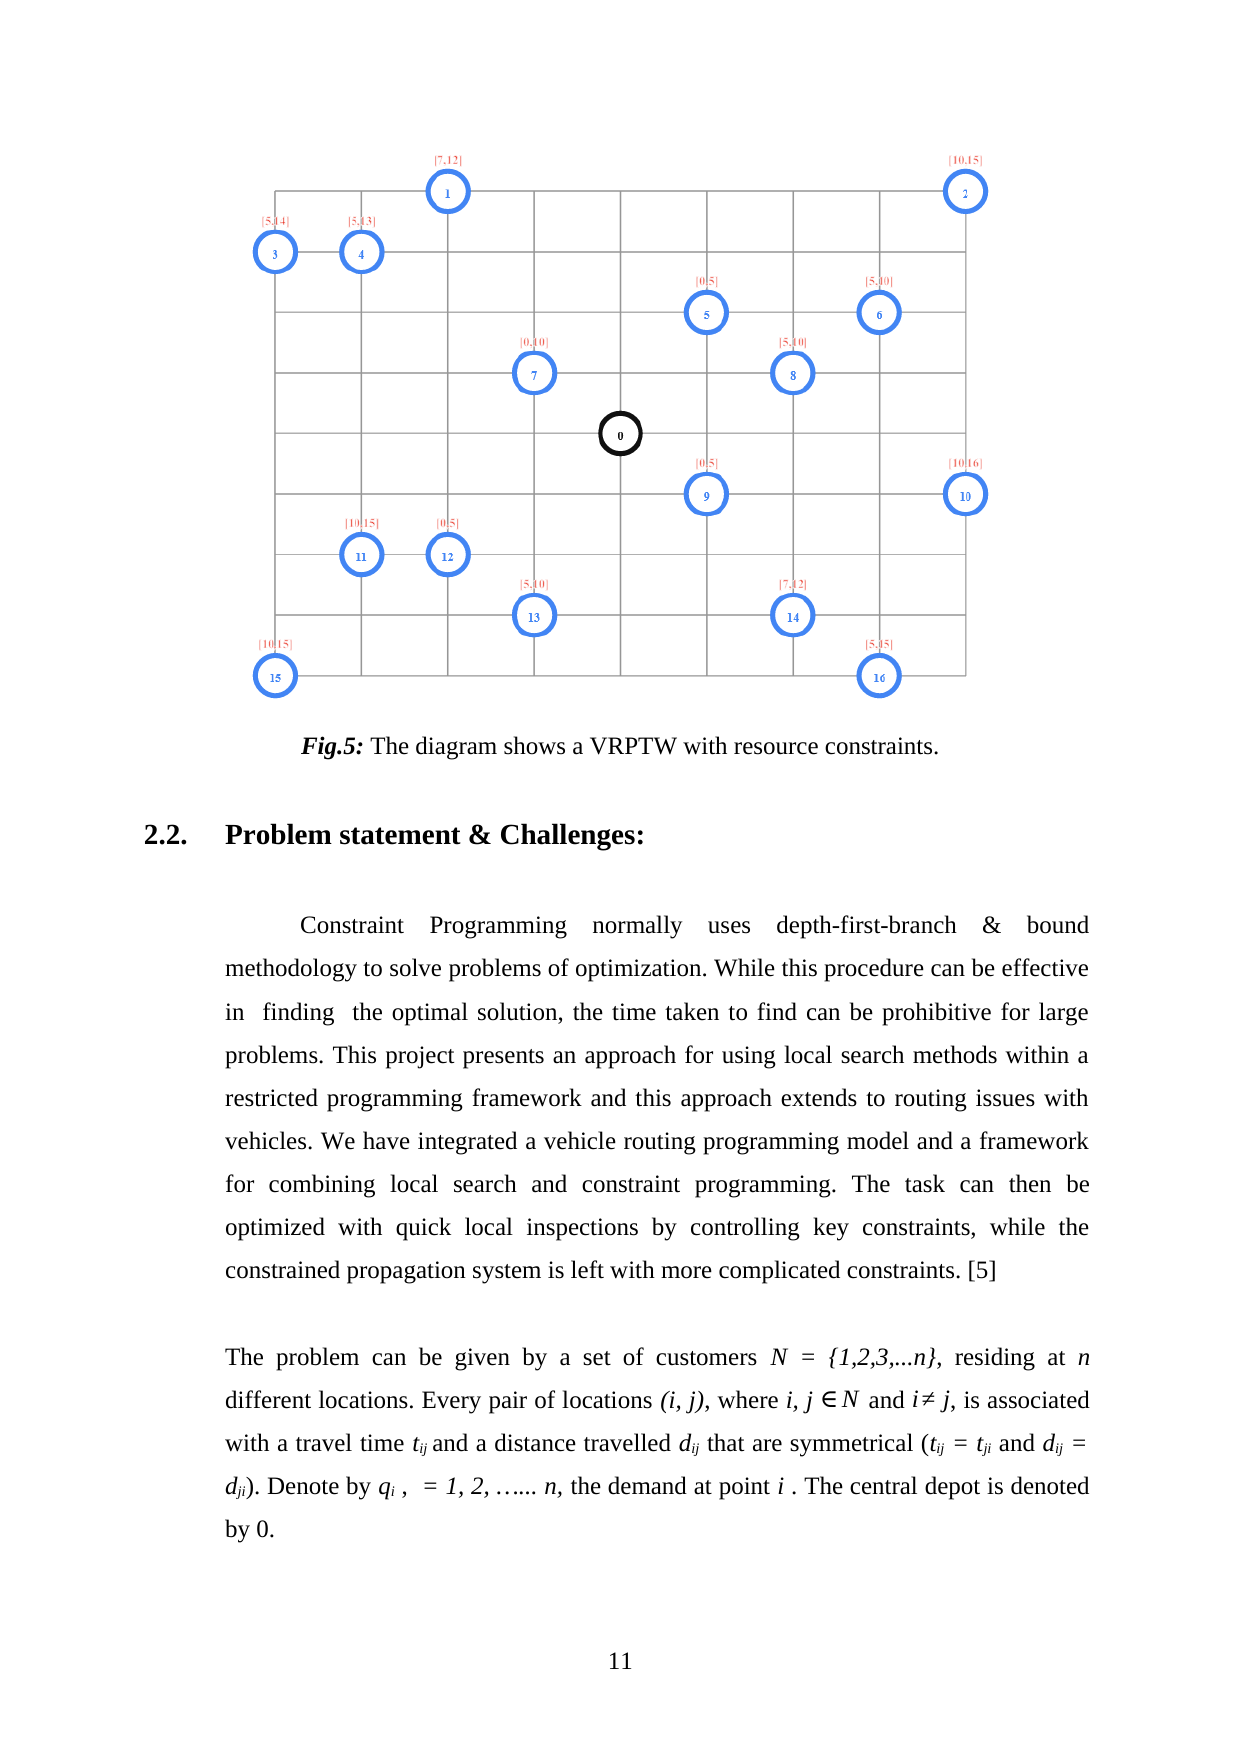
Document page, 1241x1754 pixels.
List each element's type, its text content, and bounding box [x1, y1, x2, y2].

subtitle Problem statement & Challenges: [187, 817, 1090, 851]
text Fig.5: The diagram shows a VRPTW with resource constraints. [150, 731, 1090, 759]
text The problem can be given by a set of customers N = {1,2,3,...n}, residing at n different locations. Every pair of locations (i, j), where i, j and , is associated with a travel time tij and a distance travelled dij that are symmetrical (tij = tji and dij = dji). Denote by qi , = 1, 2, …... n, the demand at point i . The central depot is denoted by 0. [225, 1342, 1090, 1543]
picture [233, 150, 1007, 717]
subtitle Constraint Programming normally uses depth-first-branch & bound methodology to solve problems of optimization. While this procedure can be effective in finding the optimal solution, the time taken to find can be prohibitive for large problems. This project presents an approach for using local search methods within a restricted programming framework and this approach extends to routing issues with vehicles. We have integrated a vehicle routing programming model and a framework for combining local search and constraint programming. The task can then be optimized with quick local inspections by controlling key constraints, while the constrained propagation system is left with more complicated constraints. [5] [225, 910, 1090, 1284]
